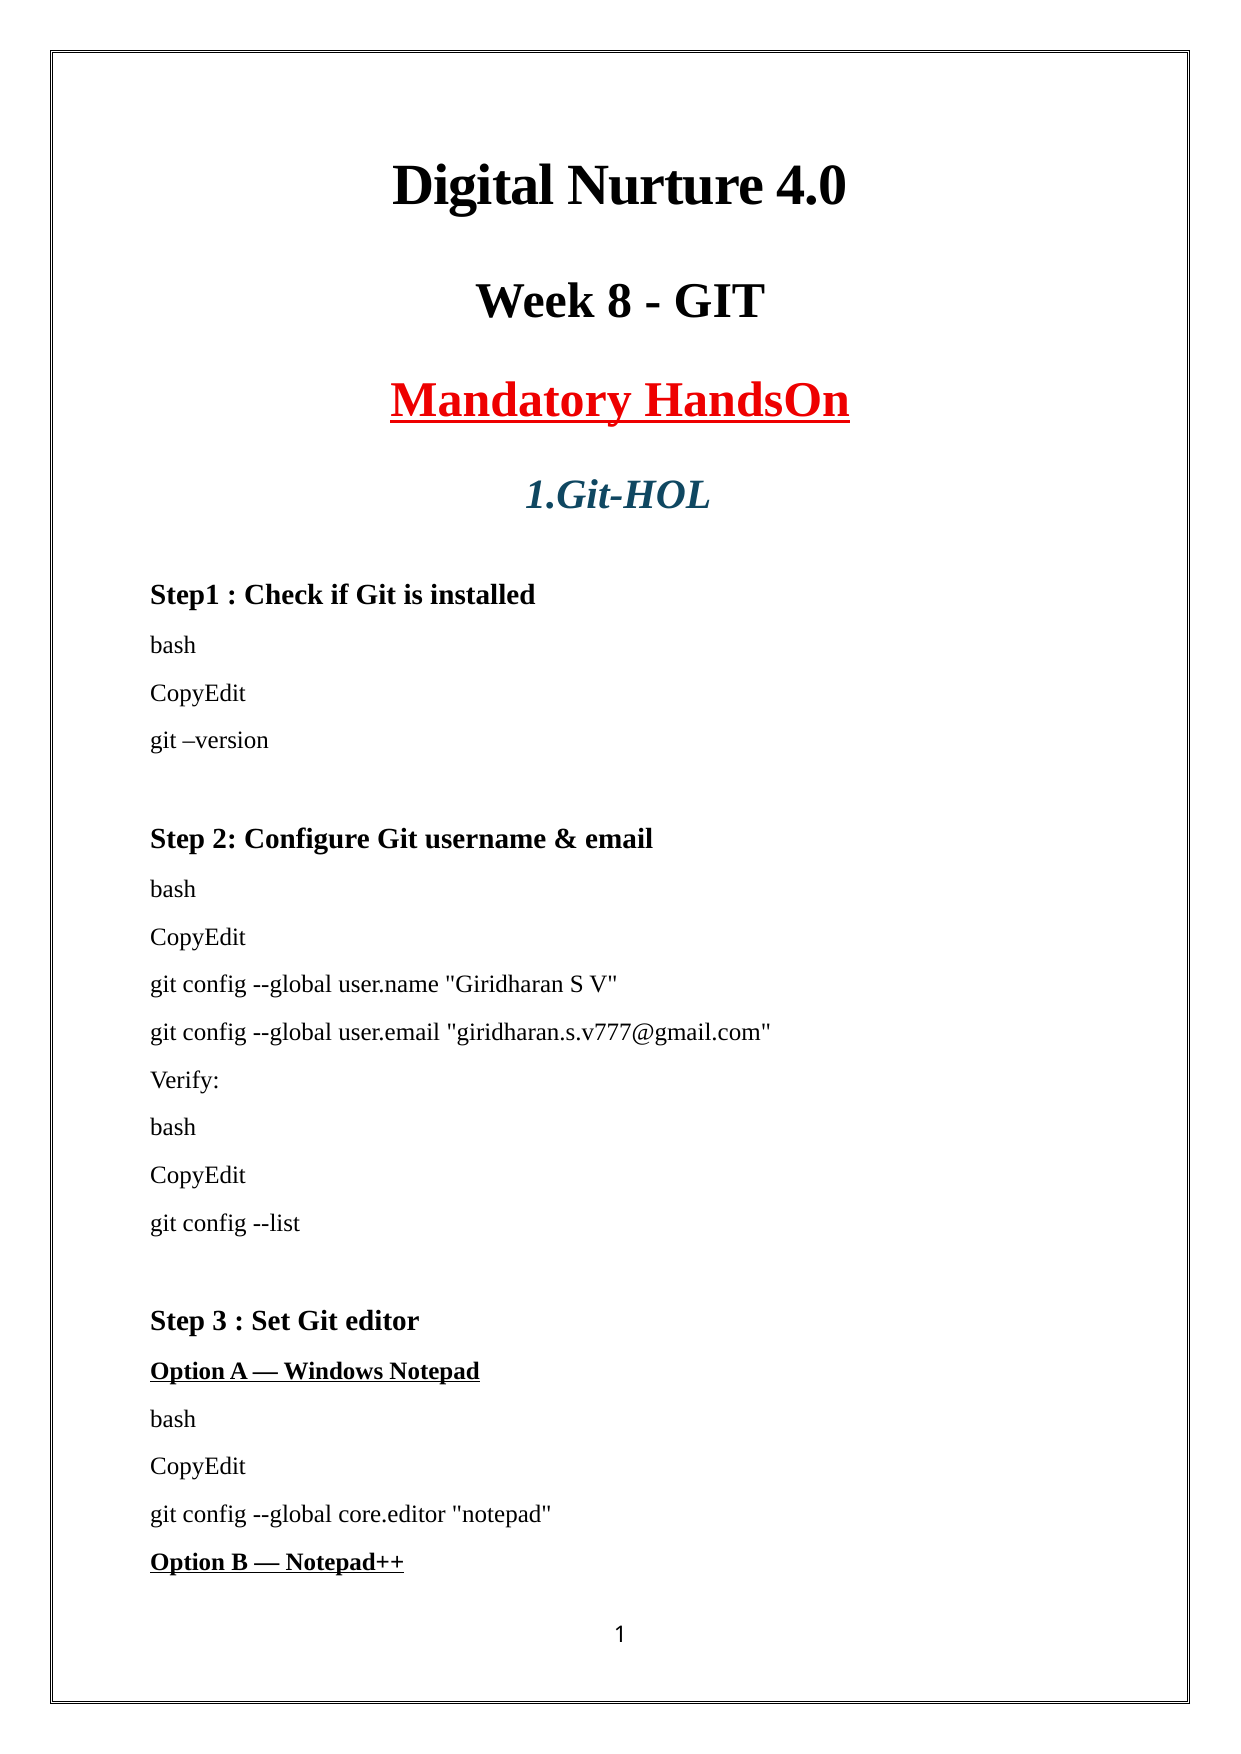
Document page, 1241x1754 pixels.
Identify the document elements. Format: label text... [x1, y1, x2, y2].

text Option B — Notepad++ [150, 1547, 1090, 1576]
text CopyEdit [150, 1451, 1090, 1480]
text bash [150, 874, 1090, 903]
text git config --list [150, 1208, 1090, 1237]
text bash [150, 630, 1090, 659]
text git –version [150, 726, 1090, 754]
text Step 2: Configure Git username & email [150, 821, 1090, 854]
text git config --global core.editor "notepad" [150, 1499, 1090, 1528]
subtitle Mandatory HandsOn [150, 370, 1090, 428]
text Week 8 - GIT [150, 271, 1090, 328]
text bash [150, 1112, 1090, 1141]
title Digital Nurture 4.0 [150, 150, 1090, 217]
text bash [150, 1404, 1090, 1432]
text Step1 : Check if Git is installed [150, 577, 1090, 611]
text Option A — Windows Notepad [150, 1356, 1090, 1385]
text CopyEdit [150, 678, 1090, 707]
text Step 3 : Set Git editor [150, 1303, 1090, 1337]
text git config --global user.email "giridharan.s.v777@gmail.com" [150, 1017, 1090, 1046]
subtitle 1.Git-HOL [150, 470, 1090, 518]
text CopyEdit [150, 922, 1090, 950]
text CopyEdit [150, 1160, 1090, 1189]
text Verify: [150, 1065, 1090, 1093]
text git config --global user.name "Giridharan S V" [150, 969, 1090, 998]
